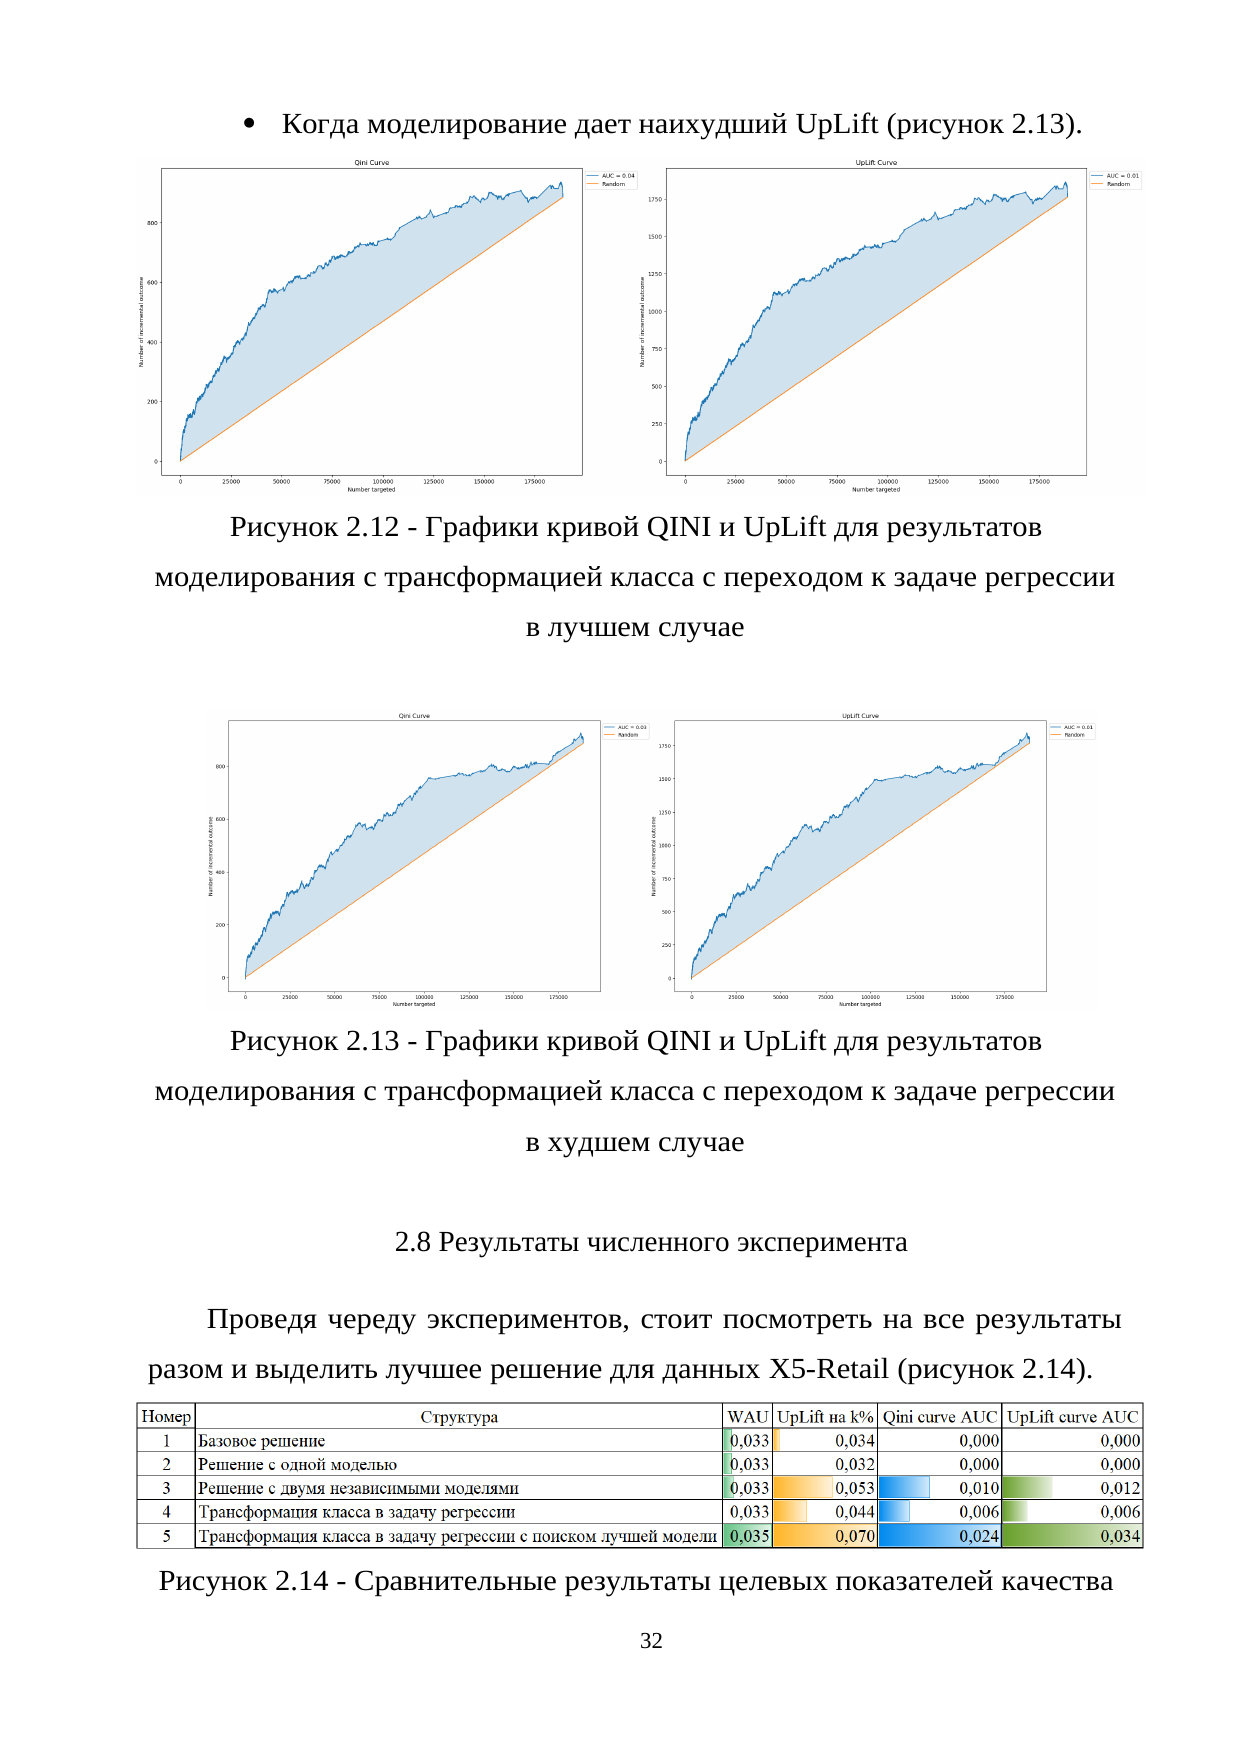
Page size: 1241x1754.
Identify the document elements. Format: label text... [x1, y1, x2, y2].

subtitle 2.8 Результаты численного эксперимента [135, 1224, 1167, 1258]
picture [205, 710, 1098, 1010]
picture [135, 1401, 1145, 1551]
picture [135, 156, 1145, 496]
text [148, 1563, 1122, 1597]
text Рисунок 2.12 - Графики кривой QINI и UpLift для результатов моделирования с трансформацией класса с переходом к задаче регрессии в лучшем случае [148, 509, 1122, 643]
list Когда моделирование дает наихудший UpLift (рисунок 2.13). [244, 106, 1122, 140]
text Рисунок 2.13 - Графики кривой QINI и UpLift для результатов моделирования с трансформацией класса с переходом к задаче регрессии в худшем случае [148, 1023, 1122, 1157]
text Проведя череду экспериментов, стоит посмотреть на все результаты разом и выделить лучшее решение для данных X5-Retail (рисунок 2.14). [148, 1301, 1122, 1385]
